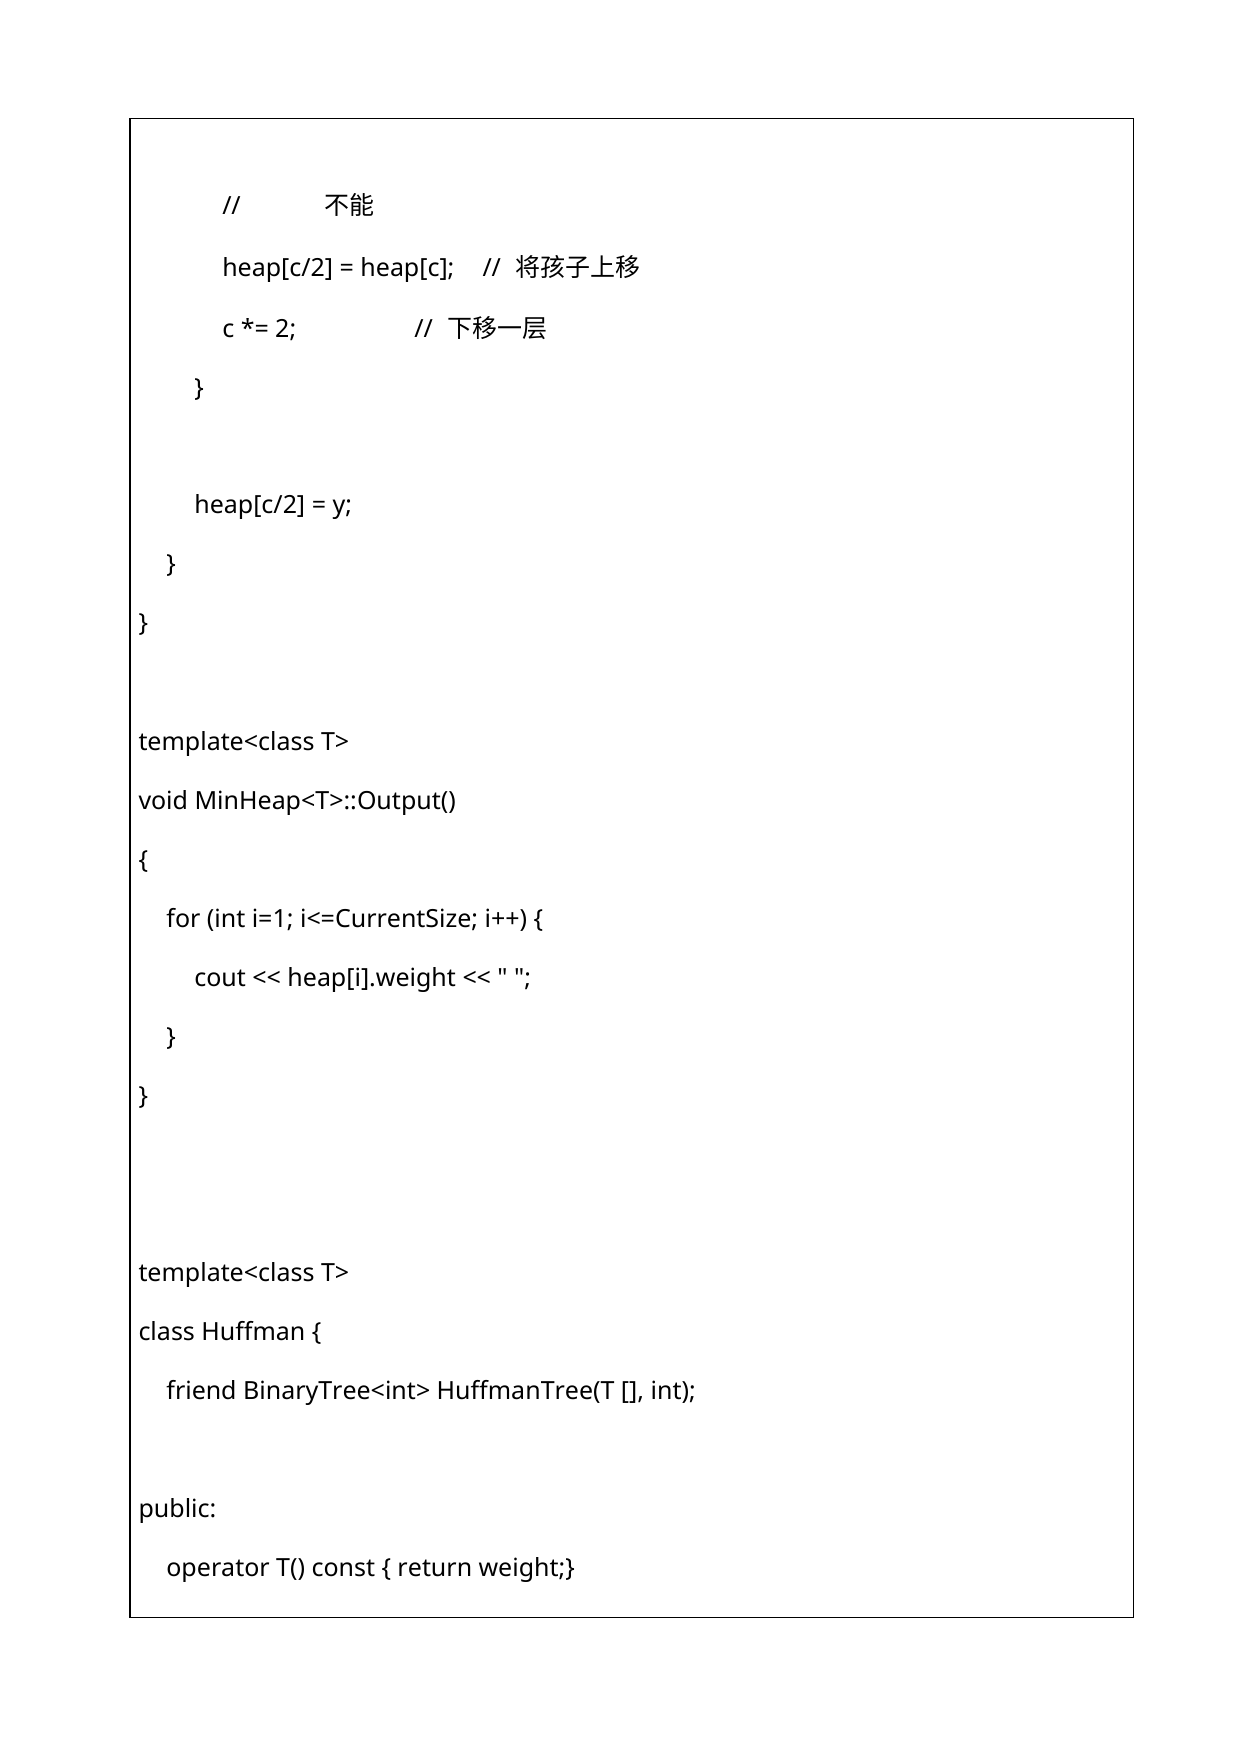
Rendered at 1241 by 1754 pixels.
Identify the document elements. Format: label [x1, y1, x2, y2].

table_cell [131, 119, 1133, 1617]
